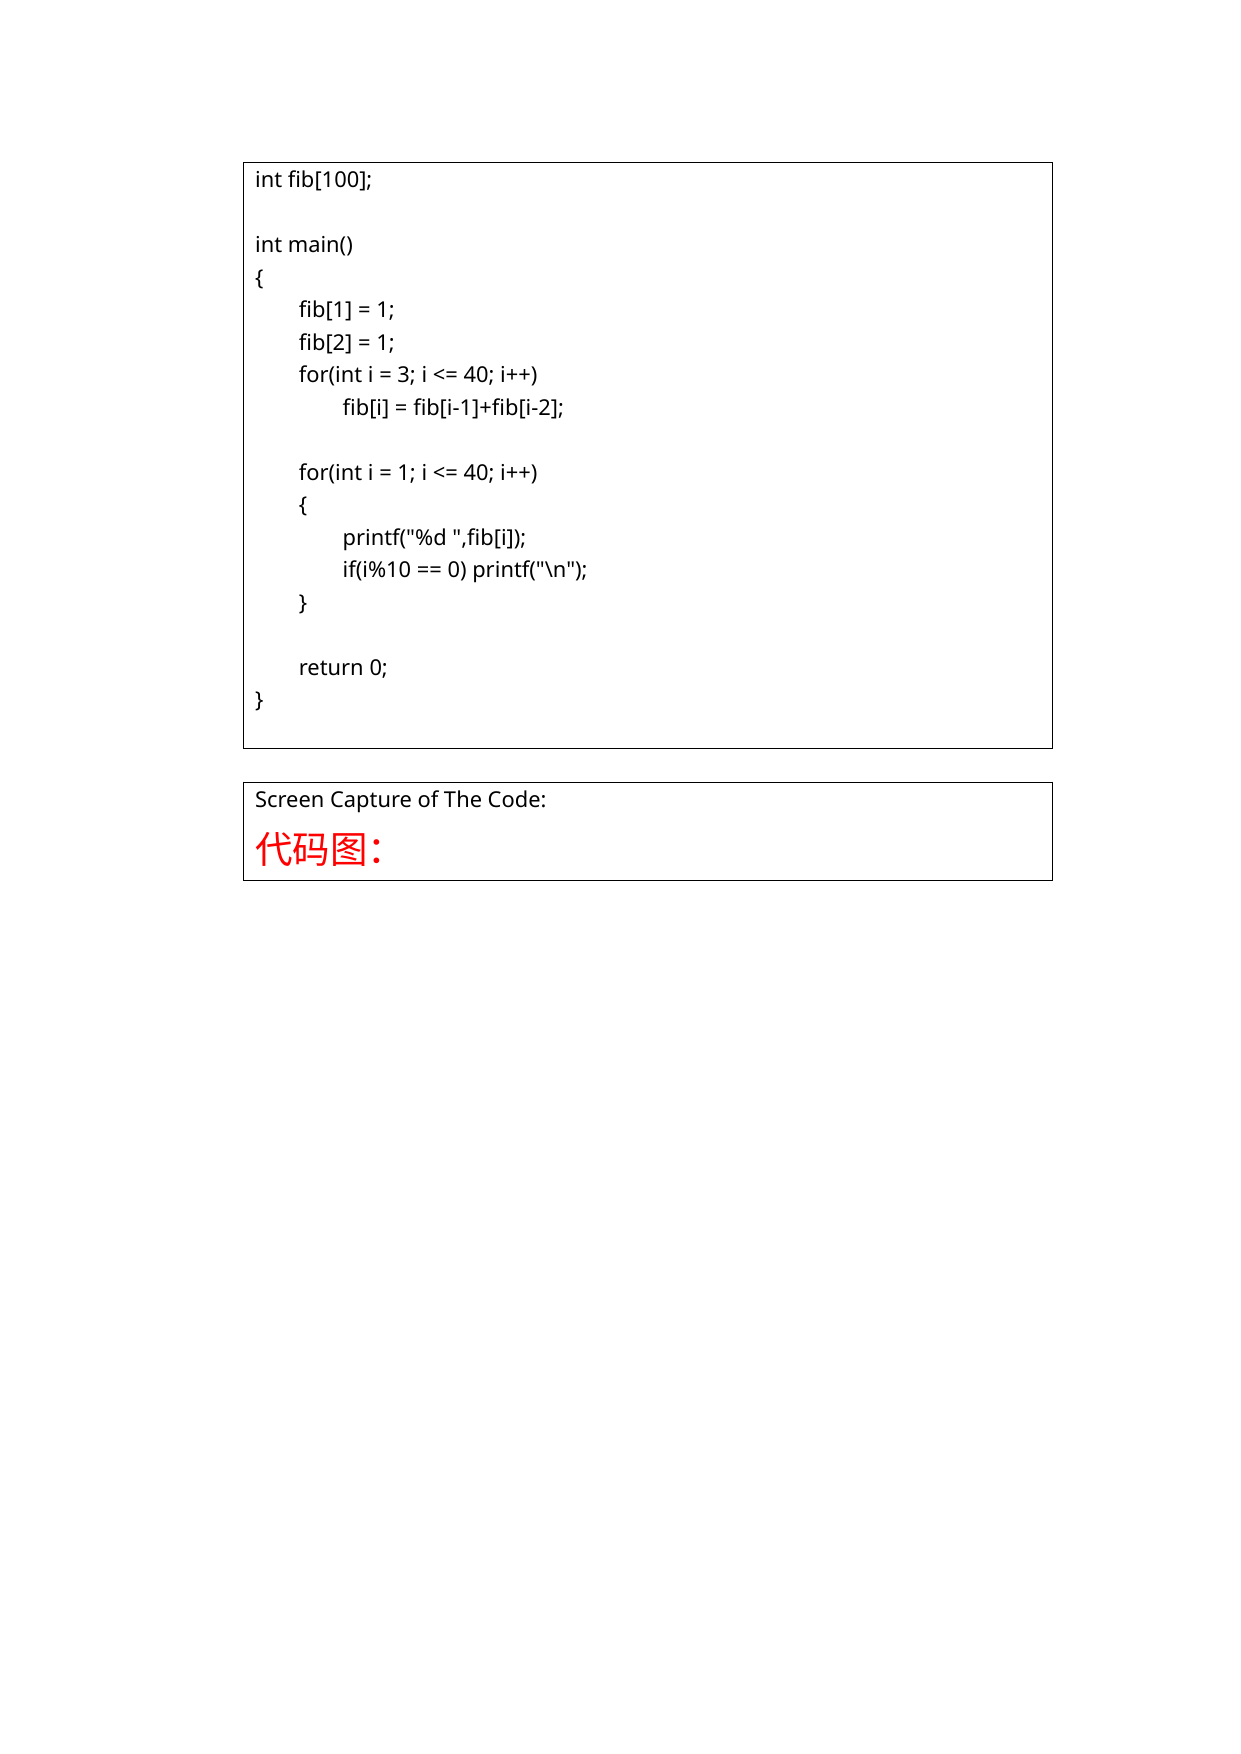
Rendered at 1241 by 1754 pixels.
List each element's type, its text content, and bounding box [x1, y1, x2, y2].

table_header Screen Capture of The Code: 代码图： 运行图： [244, 783, 1052, 880]
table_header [244, 163, 1052, 748]
